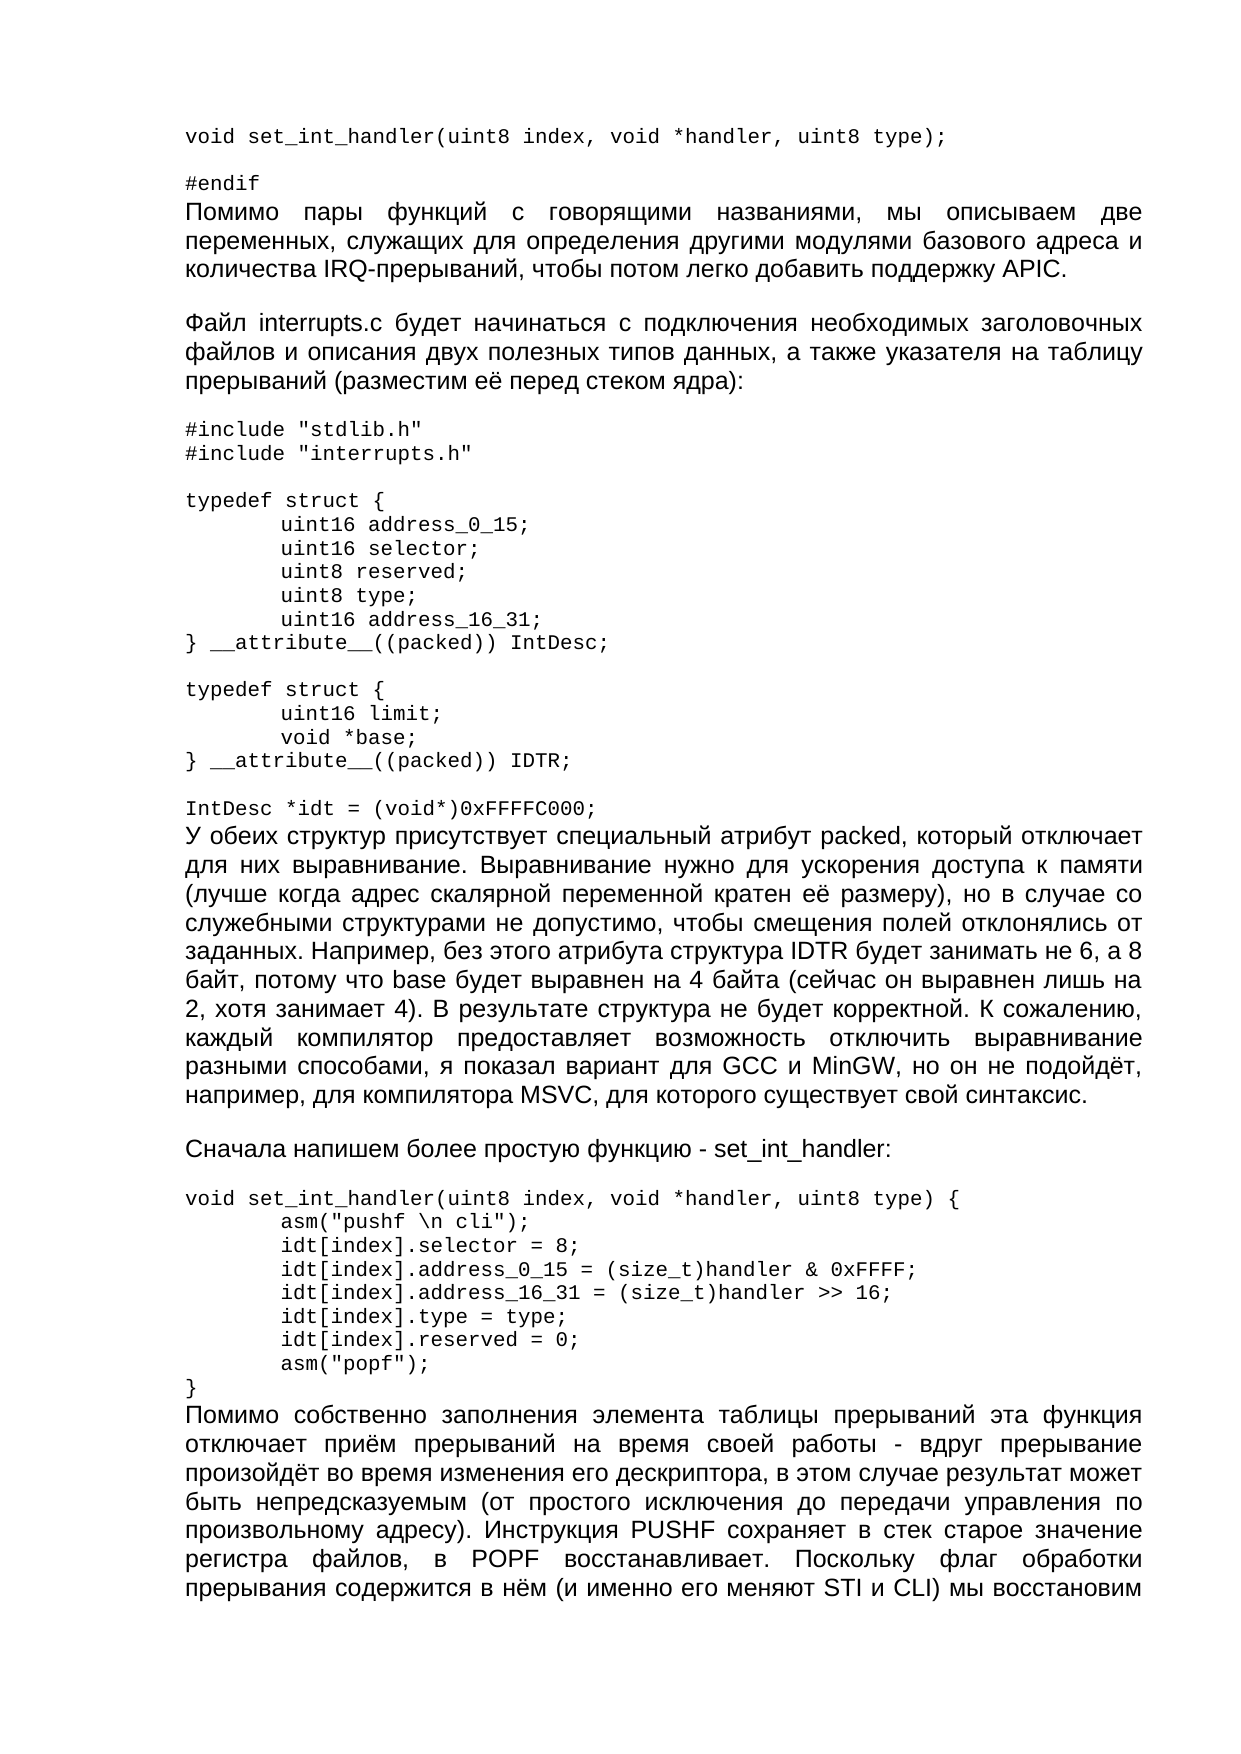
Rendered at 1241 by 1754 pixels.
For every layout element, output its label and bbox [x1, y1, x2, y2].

table_header [177, 118, 1152, 1609]
